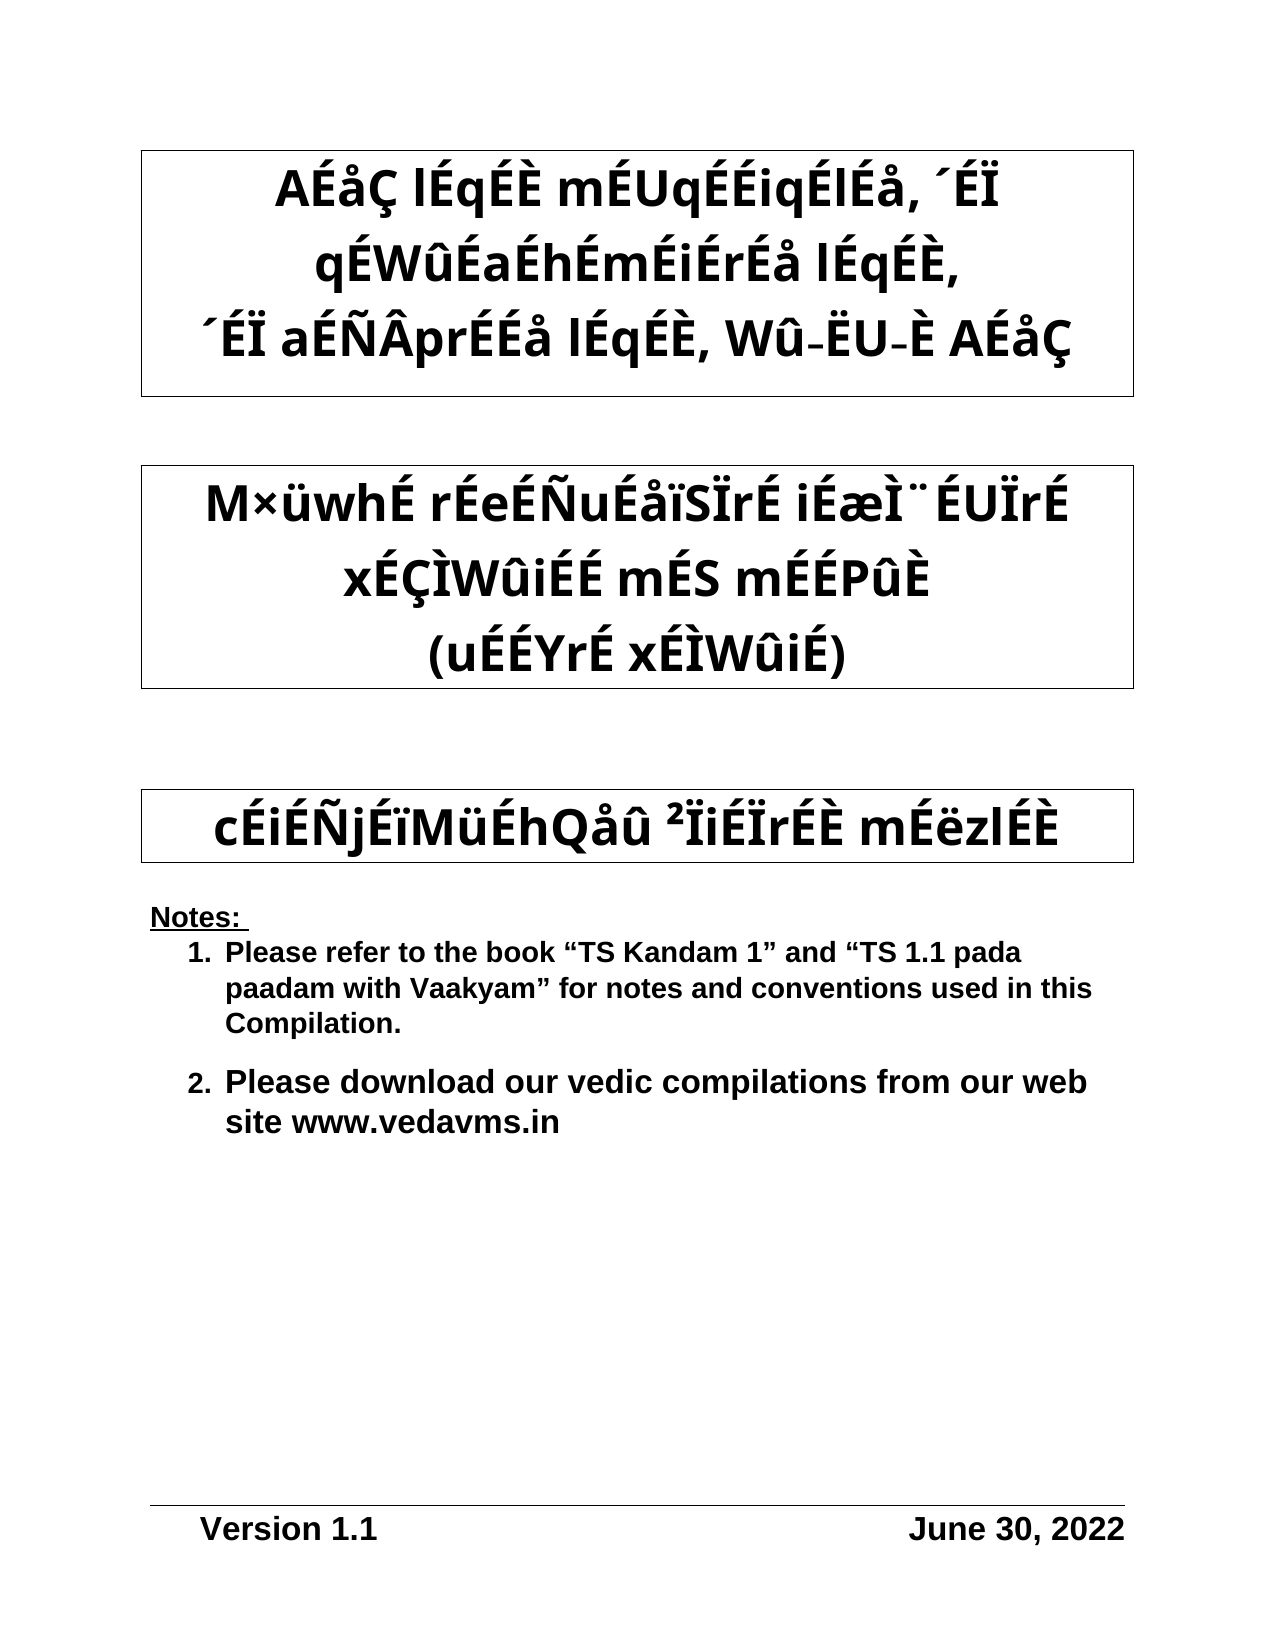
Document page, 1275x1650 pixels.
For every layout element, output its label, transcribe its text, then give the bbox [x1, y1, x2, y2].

text M×üwhÉ rÉeÉÑuÉåïSÏrÉ iÉæÌ¨ÉUÏrÉ xÉÇÌWûiÉÉ mÉS mÉÉPûÈ [142, 466, 1133, 611]
text Notes: [150, 900, 1124, 934]
text (uÉÉYrÉ xÉÌWûiÉ) [142, 615, 1133, 688]
text AÉåÇ lÉqÉÈ mÉUqÉÉiqÉlÉå, ´ÉÏ qÉWûÉaÉhÉmÉiÉrÉå lÉqÉÈ, [142, 151, 1133, 296]
list Please refer to the book “TS Kandam 1” and “TS 1.1 pada paadam with Vaakyam” for notes and conventions used in this Compilation. [187, 936, 1124, 1039]
text ´ÉÏ aÉÑÂprÉÉå lÉqÉÈ, Wû–ËU–È AÉåÇ [142, 300, 1133, 396]
text cÉiÉÑjÉïMüÉhQåû ²ÏiÉÏrÉÈ mÉëzlÉÈ [142, 790, 1133, 862]
list Please download our vedic compilations from our web site www.vedavms.in [187, 1062, 1124, 1141]
